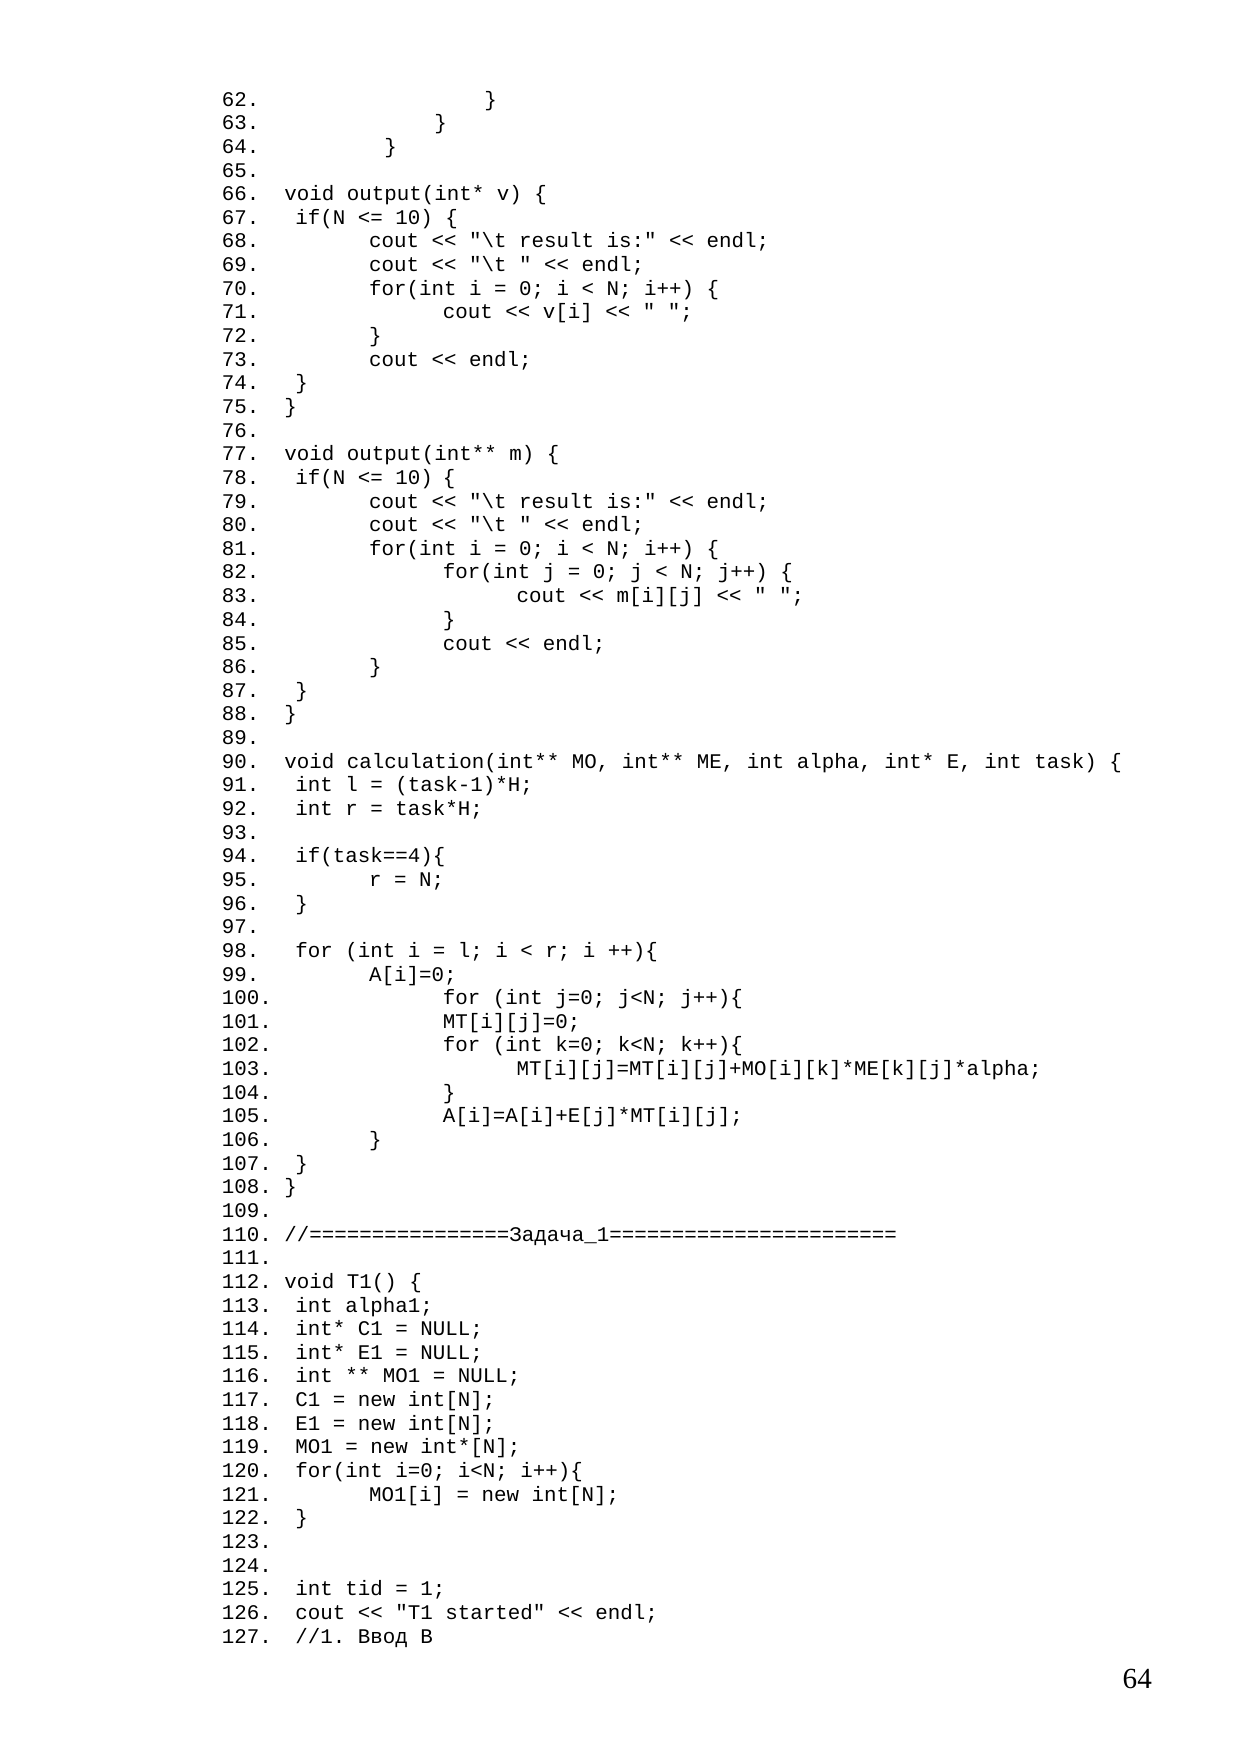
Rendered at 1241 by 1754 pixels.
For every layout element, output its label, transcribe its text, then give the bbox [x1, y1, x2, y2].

text 124. [148, 1555, 1152, 1578]
text 104. } [148, 1082, 1152, 1105]
text 118. E1 = new int[N]; [148, 1413, 1152, 1436]
text 65. [148, 159, 1152, 183]
text 74. } [148, 372, 1152, 396]
text 92. int r = task*H; [148, 798, 1152, 822]
text 95. r = N; [148, 869, 1152, 893]
text 83. cout << m[i][j] << " "; [148, 585, 1152, 609]
text 71. cout << v[i] << " "; [148, 301, 1152, 325]
text 96. } [148, 893, 1152, 916]
text 121. MO1[i] = new int[N]; [148, 1484, 1152, 1507]
text 72. } [148, 325, 1152, 349]
text 126. cout << "T1 started" << endl; [148, 1602, 1152, 1626]
text 99. A[i]=0; [148, 963, 1152, 987]
text 117. C1 = new int[N]; [148, 1389, 1152, 1413]
text 67. if(N <= 10) { [148, 207, 1152, 231]
text 109. [148, 1200, 1152, 1224]
text 113. int alpha1; [148, 1294, 1152, 1318]
text 107. } [148, 1153, 1152, 1176]
text 81. for(int i = 0; i < N; i++) { [148, 538, 1152, 562]
text 103. MT[i][j]=MT[i][j]+MO[i][k]*ME[k][j]*alpha; [148, 1058, 1152, 1082]
text 112. void T1() { [148, 1271, 1152, 1294]
text 111. [148, 1247, 1152, 1271]
text 101. MT[i][j]=0; [148, 1011, 1152, 1034]
text 89. [148, 727, 1152, 751]
text 64. } [148, 136, 1152, 159]
text 85. cout << endl; [148, 632, 1152, 656]
text 82. for(int j = 0; j < N; j++) { [148, 562, 1152, 585]
text 122. } [148, 1507, 1152, 1531]
text 70. for(int i = 0; i < N; i++) { [148, 278, 1152, 301]
text 90. void calculation(int** MO, int** ME, int alpha, int* E, int task) { [148, 751, 1152, 774]
text 108. } [148, 1176, 1152, 1200]
text 98. for (int i = l; i < r; i ++){ [148, 940, 1152, 963]
text 120. for(int i=0; i<N; i++){ [148, 1460, 1152, 1484]
text 97. [148, 916, 1152, 940]
text 68. cout << "\t result is:" << endl; [148, 231, 1152, 254]
text 66. void output(int* v) { [148, 183, 1152, 207]
text 80. cout << "\t " << endl; [148, 514, 1152, 538]
text 94. if(task==4){ [148, 845, 1152, 869]
text 79. cout << "\t result is:" << endl; [148, 491, 1152, 514]
text 76. [148, 420, 1152, 443]
text 87. } [148, 680, 1152, 703]
text 114. int* C1 = NULL; [148, 1318, 1152, 1342]
text 105. A[i]=A[i]+E[j]*MT[i][j]; [148, 1105, 1152, 1129]
text 110. //================Задача_1======================= [148, 1224, 1152, 1247]
text 102. for (int k=0; k<N; k++){ [148, 1034, 1152, 1058]
text 73. cout << endl; [148, 349, 1152, 372]
text 84. } [148, 609, 1152, 632]
text 78. if(N <= 10) { [148, 467, 1152, 491]
text 91. int l = (task-1)*H; [148, 774, 1152, 798]
text 106. } [148, 1129, 1152, 1153]
text 100. for (int j=0; j<N; j++){ [148, 987, 1152, 1011]
text 116. int ** MO1 = NULL; [148, 1366, 1152, 1389]
text 125. int tid = 1; [148, 1578, 1152, 1602]
text 86. } [148, 656, 1152, 680]
text 119. MO1 = new int*[N]; [148, 1436, 1152, 1460]
text 115. int* E1 = NULL; [148, 1342, 1152, 1366]
text 123. [148, 1531, 1152, 1555]
text 75. } [148, 396, 1152, 420]
text 63. } [148, 112, 1152, 136]
text 77. void output(int** m) { [148, 443, 1152, 467]
text 127. //1. Ввод B [148, 1626, 1152, 1649]
text 62. } [148, 89, 1152, 112]
text 69. cout << "\t " << endl; [148, 254, 1152, 278]
text 93. [148, 822, 1152, 845]
text 88. } [148, 703, 1152, 727]
